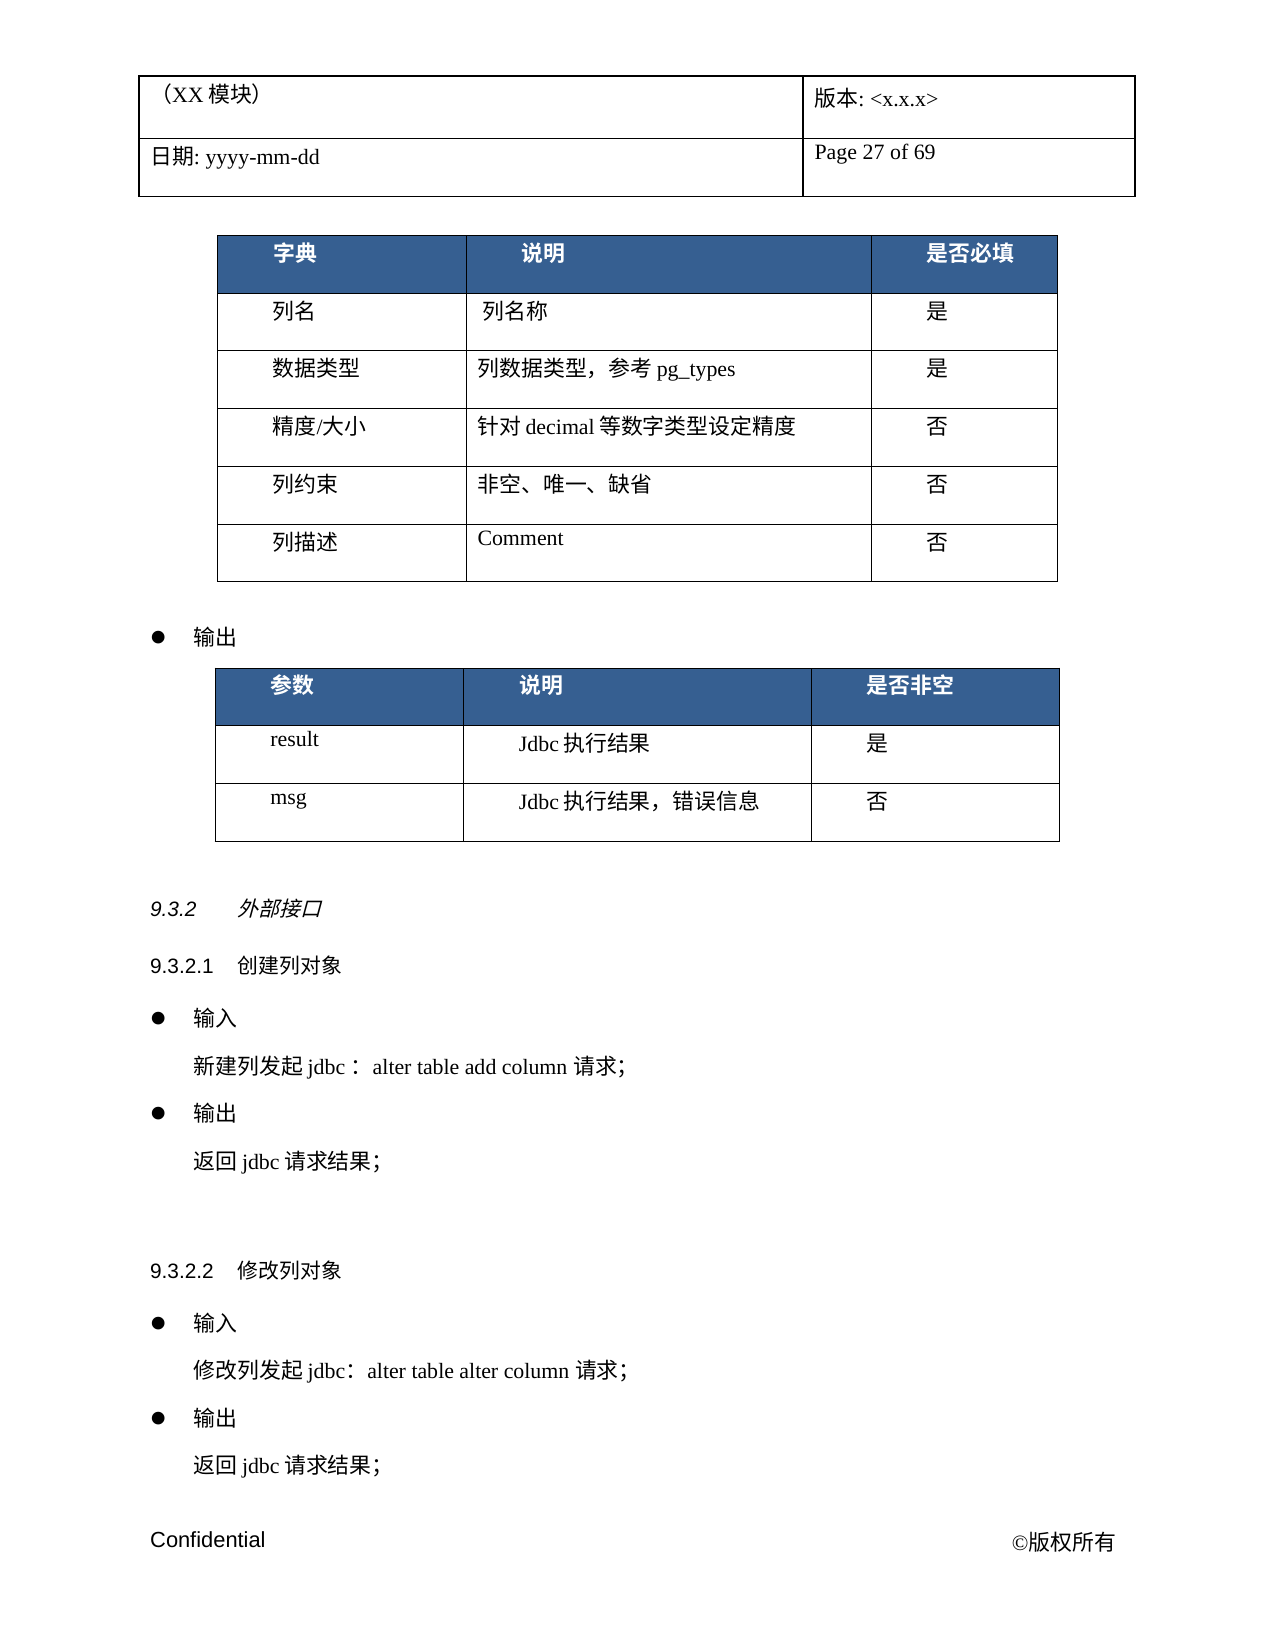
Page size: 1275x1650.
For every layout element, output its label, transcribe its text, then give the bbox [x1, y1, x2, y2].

list 输出 [150, 1096, 1125, 1128]
table_cell result [216, 726, 463, 783]
table_cell 列数据类型，参考pg_types [467, 351, 871, 408]
table_cell 列描述 [218, 525, 466, 581]
text 修改列发起jdbc：alter table alter column 请求； [150, 1353, 1125, 1385]
table_header 是否非空 [812, 669, 1059, 725]
table_cell msg [216, 784, 463, 841]
table_cell 列名 [218, 294, 466, 350]
list 输出 [150, 1401, 1125, 1432]
table_cell 列名称 [467, 294, 871, 350]
subtitle 创建列对象 [150, 950, 1125, 980]
table_cell 否 [872, 525, 1057, 581]
list 输入 [150, 1306, 1125, 1337]
table_header 是否必填 [872, 236, 1057, 293]
table_cell 精度/大小 [218, 409, 466, 466]
table_cell 是 [872, 294, 1057, 350]
table_header 说明 [464, 669, 811, 725]
table_cell 针对decimal等数字类型设定精度 [467, 409, 871, 466]
table_header 字典 [218, 236, 466, 293]
table_cell Comment [467, 525, 871, 581]
list 输出 [150, 620, 1125, 652]
table_cell 列约束 [218, 467, 466, 523]
table_cell 否 [812, 784, 1059, 841]
table_cell Jdbc执行结果 [464, 726, 811, 783]
table_cell 非空、唯一、缺省 [467, 467, 871, 523]
table_cell 否 [872, 467, 1057, 523]
table_header 参数 [216, 669, 463, 725]
text 返回jdbc请求结果； [150, 1448, 1125, 1480]
table_cell Jdbc执行结果，错误信息 [464, 784, 811, 841]
table_cell 是 [812, 726, 1059, 783]
table_header 说明 [467, 236, 871, 293]
text 返回jdbc请求结果； [150, 1144, 1125, 1176]
table_cell 否 [872, 409, 1057, 466]
text 新建列发起jdbc ：alter table add column 请求； [150, 1049, 1125, 1081]
table_cell 数据类型 [218, 351, 466, 408]
table_cell 是 [872, 351, 1057, 408]
list 输入 [150, 1001, 1125, 1033]
subtitle 外部接口 [150, 892, 1125, 922]
subtitle 修改列对象 [150, 1254, 1125, 1284]
